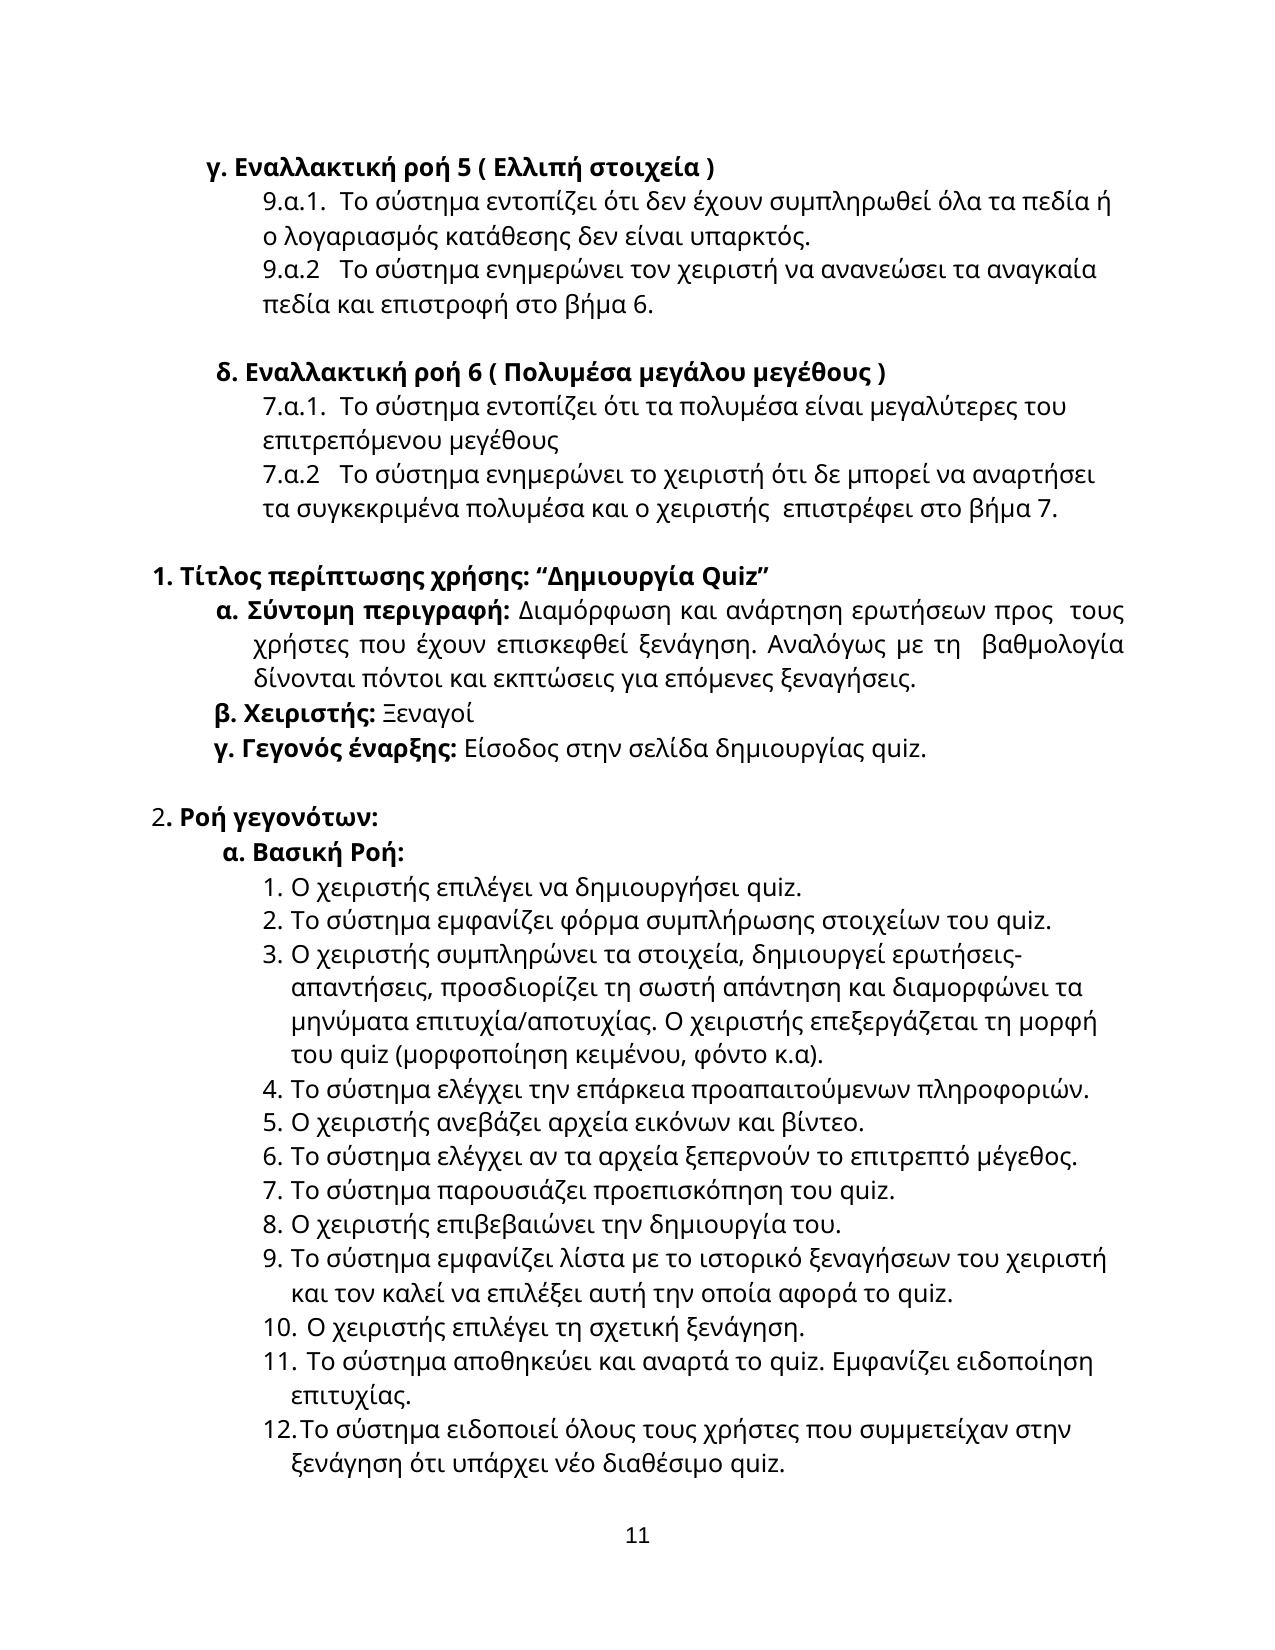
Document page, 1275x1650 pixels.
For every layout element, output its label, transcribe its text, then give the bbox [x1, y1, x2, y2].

list Ο χειριστής επιλέγει να δημιουργήσει quiz. [262, 869, 1129, 903]
text α. Βασική Ροή: [216, 834, 1125, 868]
list Ο χειριστής ανεβάζει αρχεία εικόνων και βίντεο. [262, 1105, 1129, 1139]
list 7.α.1. Το σύστημα εντοπίζει ότι τα πολυμέσα είναι μεγαλύτερες του επιτρεπόμενου μεγέθους [262, 388, 1125, 457]
list Το σύστημα ελέγχει αν τα αρχεία ξεπερνούν το επιτρεπτό μέγεθος. [262, 1139, 1129, 1173]
list Ο χειριστής επιβεβαιώνει την δημιουργία του. [262, 1207, 1129, 1241]
text 2. Ροή γεγονότων: [151, 799, 1125, 833]
list 9.α.1. Το σύστημα εντοπίζει ότι δεν έχουν συμπληρωθεί όλα τα πεδία ή ο λογαριασμός κατάθεσης δεν είναι υπαρκτός. [262, 184, 1125, 252]
list Ο χειριστής επιλέγει τη σχετική ξενάγηση. [262, 1309, 1018, 1343]
list δ. Εναλλακτική ροή 6 ( Πολυμέσα μεγάλου μεγέθους ) [216, 354, 1125, 388]
list 7.α.2 Το σύστημα ενημερώνει το χειριστή ότι δε μπορεί να αναρτήσει τα συγκεκριμένα πολυμέσα και ο χειριστής επιστρέφει στο βήμα 7. [262, 457, 1125, 525]
list Ο χειριστής συμπληρώνει τα στοιχεία, δημιουργεί ερωτήσεις-απαντήσεις, προσδιορίζει τη σωστή απάντηση και διαμορφώνει τα μηνύματα επιτυχία/αποτυχίας. Ο χειριστής επεξεργάζεται τη μορφή του quiz (μορφοποίηση κειμένου, φόντο κ.α). [262, 936, 1129, 1071]
text α. Σύντομη περιγραφή: Διαμόρφωση και ανάρτηση ερωτήσεων προς τους χρήστες που έχουν επισκεφθεί ξενάγηση. Αναλόγως με τη βαθμολογία δίνονται πόντοι και εκπτώσεις για επόμενες ξεναγήσεις. [216, 593, 1125, 695]
list Το σύστημα εμφανίζει φόρμα συμπλήρωσης στοιχείων του quiz. [262, 903, 1129, 936]
list Το σύστημα παρουσιάζει προεπισκόπηση του quiz. [262, 1173, 1129, 1207]
list Το σύστημα αποθηκεύει και αναρτά το quiz. Εμφανίζει ειδοποίηση επιτυχίας. [262, 1343, 1129, 1411]
text γ. Γεγονός έναρξης: Είσοδος στην σελίδα δημιουργίας quiz. [150, 731, 1125, 764]
list Το σύστημα εμφανίζει λίστα με το ιστορικό ξεναγήσεων του χειριστή και τον καλεί να επιλέξει αυτή την οποία αφορά το quiz. [262, 1241, 1129, 1309]
text 1. Τίτλος περίπτωσης χρήσης: “Δημιουργία Quiz” [152, 559, 1125, 593]
list 9.α.2 Το σύστημα ενημερώνει τον χειριστή να ανανεώσει τα αναγκαία πεδία και επιστροφή στο βήμα 6. [262, 252, 1125, 320]
text β. Χειριστής: Ξεναγοί [150, 696, 1125, 730]
list Το σύστημα ειδοποιεί όλους τους χρήστες που συμμετείχαν στην ξενάγηση ότι υπάρχει νέο διαθέσιμο quiz. [262, 1411, 1125, 1479]
list Το σύστημα ελέγχει την επάρκεια προαπαιτούμενων πληροφοριών. [262, 1071, 1129, 1105]
list γ. Εναλλακτική ροή 5 ( Ελλιπή στοιχεία ) [206, 150, 1125, 184]
